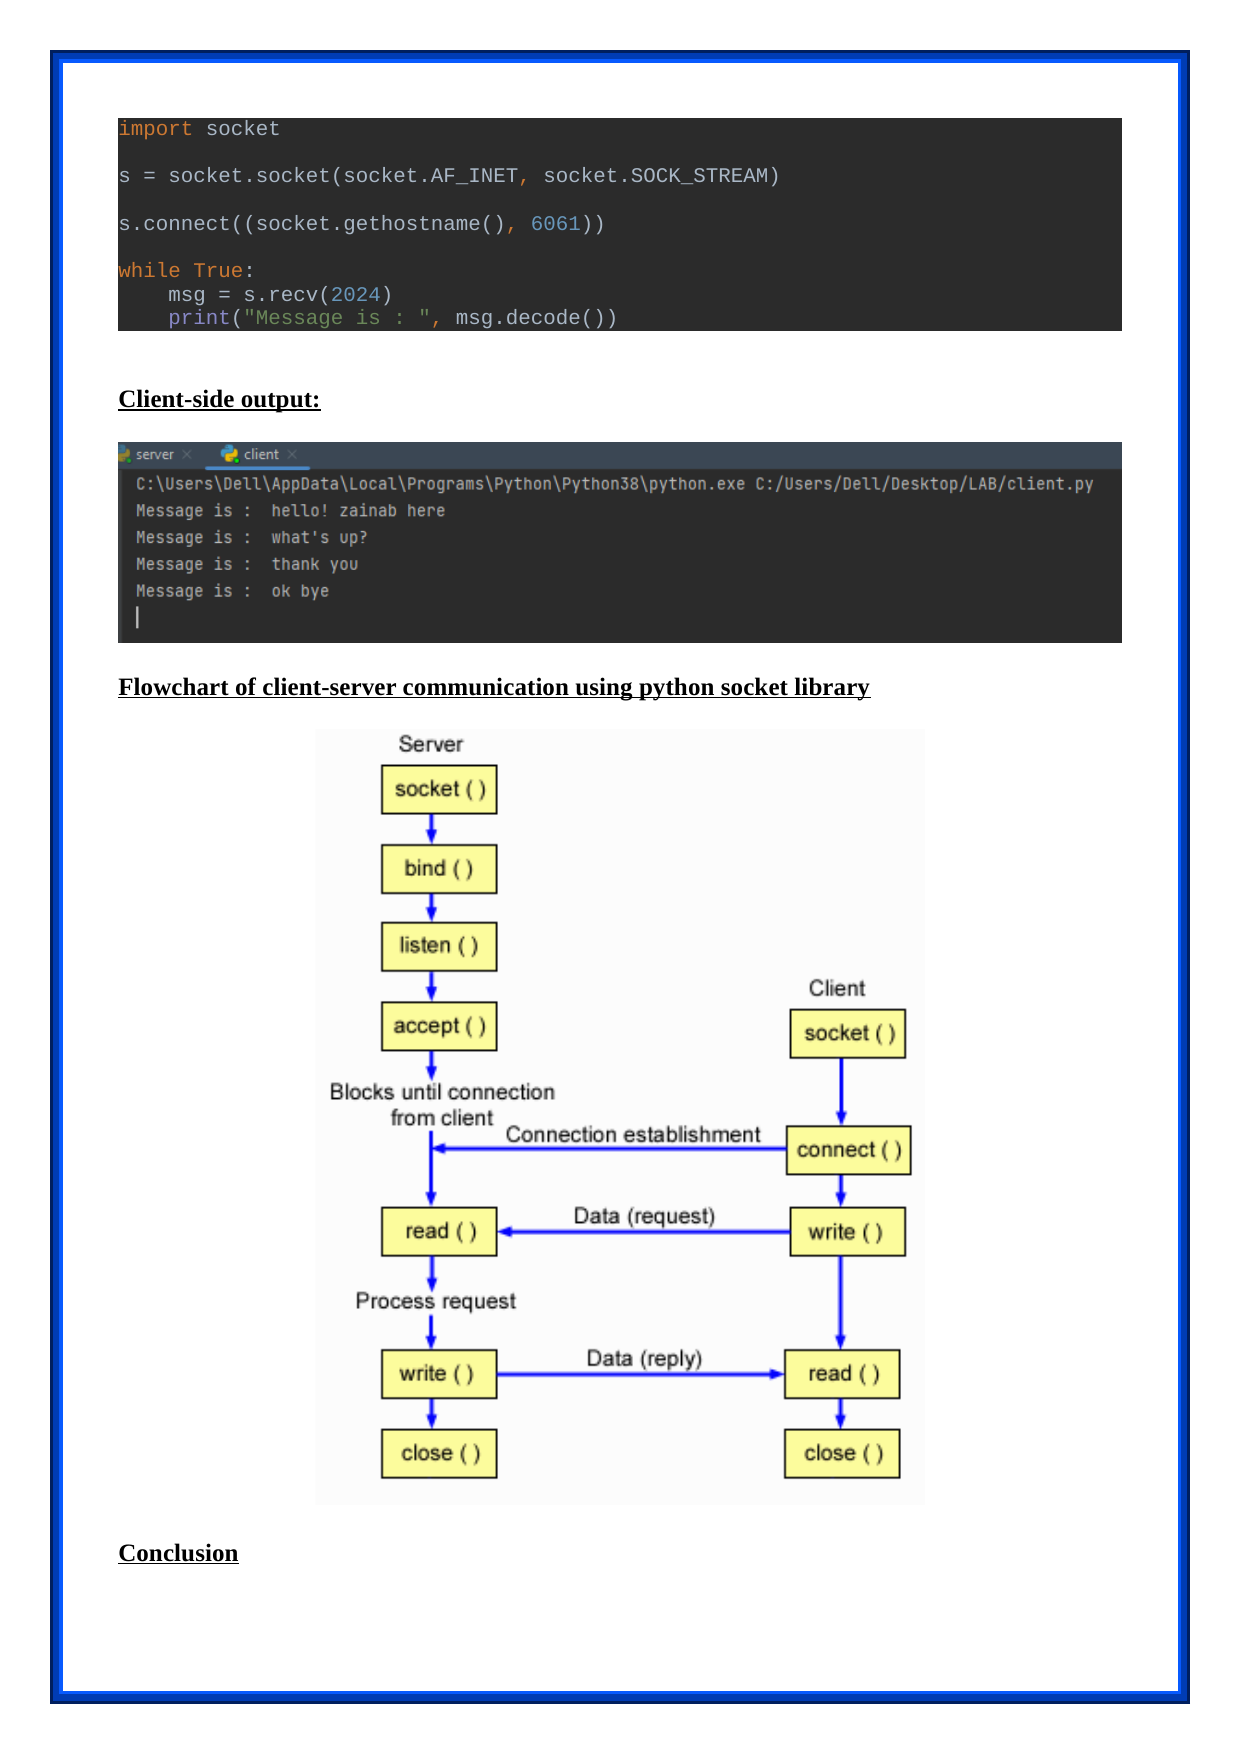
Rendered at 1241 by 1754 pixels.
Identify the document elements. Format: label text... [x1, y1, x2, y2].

text Conclusion [118, 1538, 1122, 1567]
text Flowchart of client-server communication using python socket library [118, 672, 1122, 700]
text import socket s = socket.socket(socket.AF_INET, socket.SOCK_STREAM) s.connect((socket.gethostname(), 6061)) while True: msg = s.recv(2024) print("Message is : ", msg.decode()) [118, 118, 1122, 331]
text Client-side output: [118, 384, 1122, 413]
picture [315, 729, 925, 1505]
picture [118, 442, 1122, 643]
